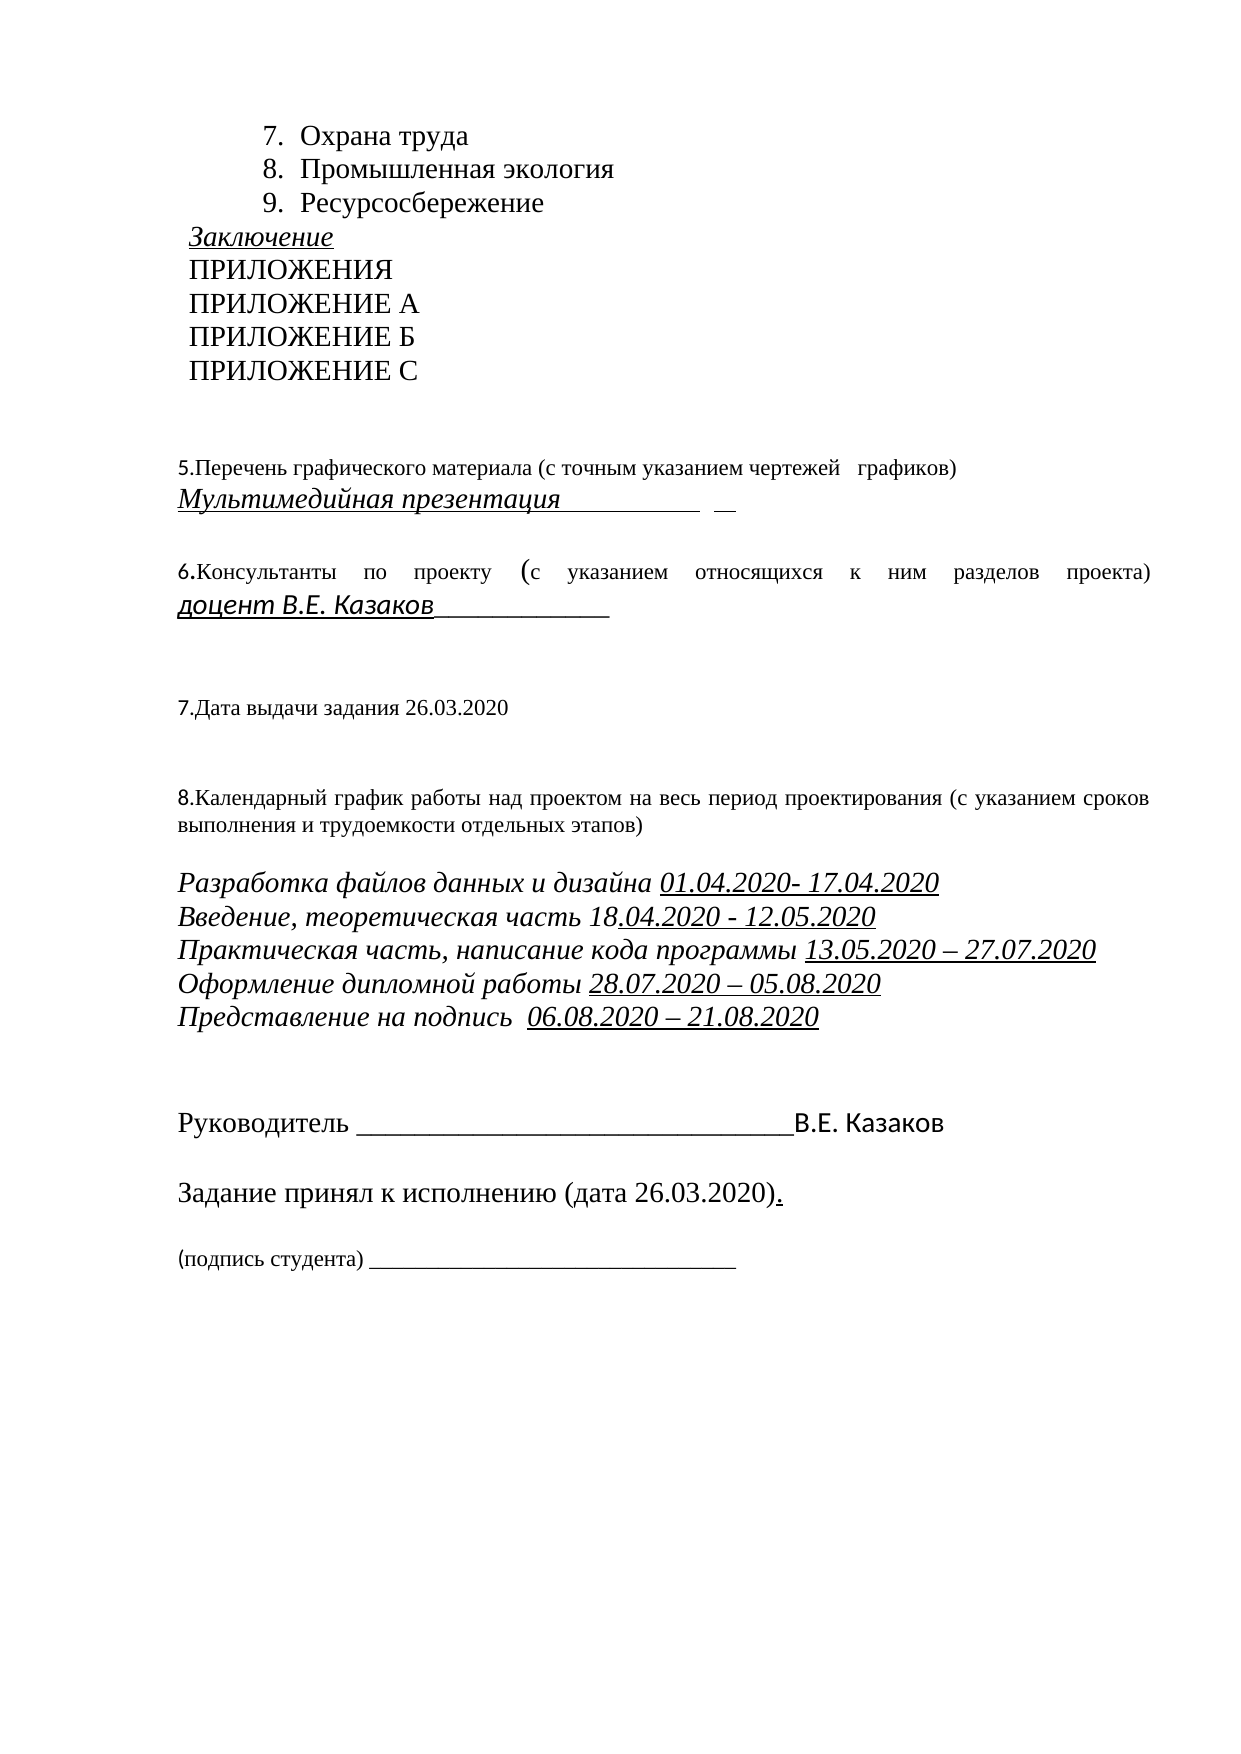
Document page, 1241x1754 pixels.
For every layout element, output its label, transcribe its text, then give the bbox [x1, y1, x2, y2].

text 8.Календарный график работы над проектом на весь период проектирования (с указанием сроков выполнения и трудоемкости отдельных этапов) [177, 783, 1152, 837]
text Практическая часть, написание кода программы 13.05.2020 – 27.07.2020 [177, 932, 1152, 966]
text Задание принял к исполнению (дата 26.03.2020). [177, 1175, 1152, 1209]
text Введение, теоретическая часть 18.04.2020 - 12.05.2020 [177, 899, 1152, 932]
text Представление на подпись 06.08.2020 – 21.08.2020 [177, 999, 1152, 1033]
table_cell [177, 118, 1193, 453]
text 7.Дата выдачи задания 26.03.2020 [177, 693, 1152, 721]
text 5.Перечень графического материала (с точным указанием чертежей графиков) [177, 453, 1152, 482]
text Оформление дипломной работы 28.07.2020 – 05.08.2020 [177, 966, 1152, 999]
text Разработка файлов данных и дизайна 01.04.2020- 17.04.2020 [177, 865, 1152, 899]
text Мультимедийная презентация [177, 482, 1152, 515]
text (подпись студента) ________________________________ [177, 1244, 1152, 1273]
text Руководитель ______________________________В.Е. Казаков [177, 1104, 1152, 1140]
text 6.Консультанты по проекту (с указанием относящихся к ним разделов проекта) доцент В.Е. Казаков____________ [177, 551, 1152, 622]
